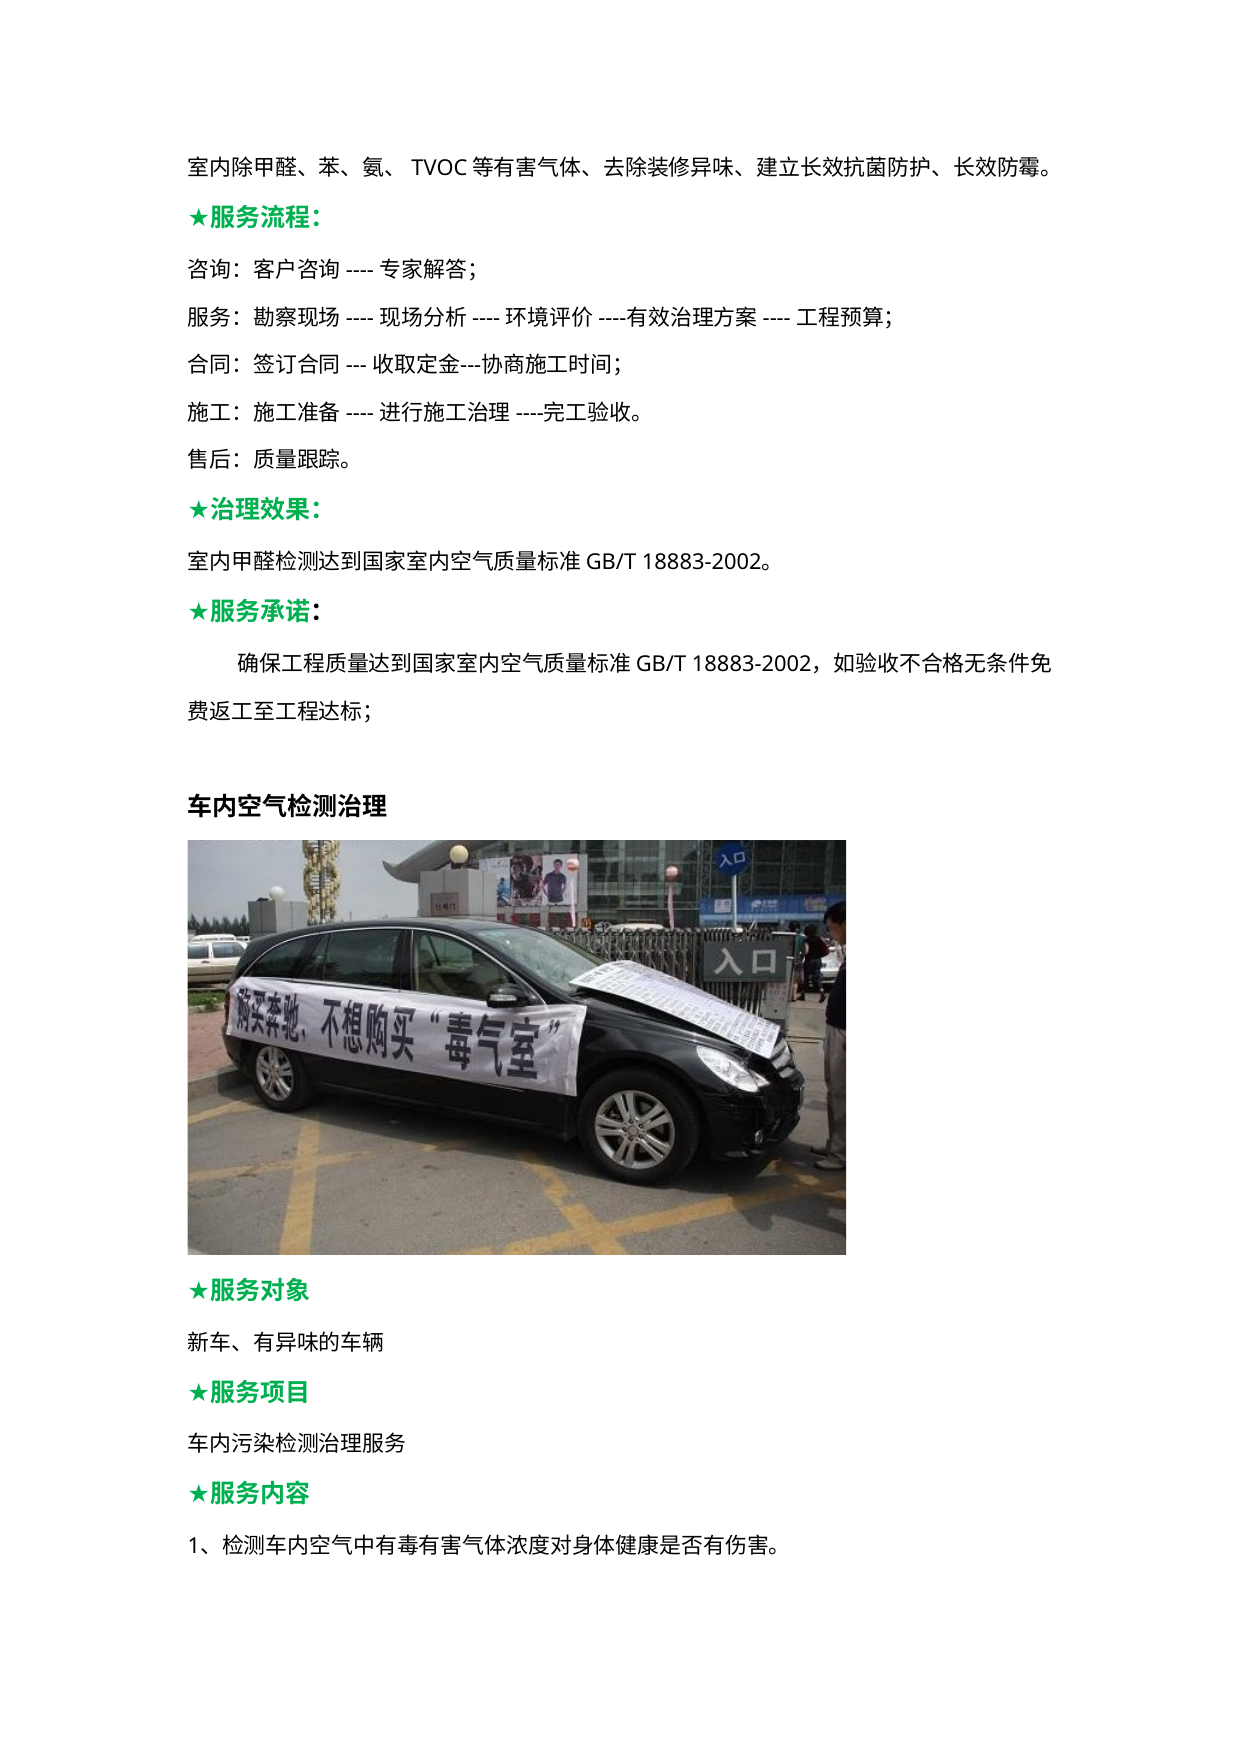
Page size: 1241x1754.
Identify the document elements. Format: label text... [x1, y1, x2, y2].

text 合同：签订合同 --- 收取定金---协商施工时间； [187, 347, 1053, 379]
text 室内除甲醛、苯、氨、 TVOC等有害气体、去除装修异味、建立长效抗菌防护、长效防霉。 [187, 150, 1053, 182]
text ★治理效果： [187, 490, 1053, 526]
text 售后：质量跟踪。 [187, 442, 1053, 474]
text ★服务项目 [187, 1372, 1053, 1408]
text 施工：施工准备 ---- 进行施工治理 ----完工验收。 [187, 395, 1053, 427]
text 服务：勘察现场 ---- 现场分析 ---- 环境评价 ----有效治理方案 ---- 工程预算； [187, 299, 1053, 331]
text 确保工程质量达到国家室内空气质量标准GB/T 18883-2002，如验收不合格无条件免费返工至工程达标； [187, 646, 1053, 726]
text 车内空气检测治理 [187, 786, 1053, 822]
text ★服务承诺： [187, 592, 1053, 628]
text 1、检测车内空气中有毒有害气体浓度对身体健康是否有伤害。 [187, 1528, 1053, 1560]
text ★服务对象 [187, 1270, 1053, 1306]
text ★服务流程： [187, 198, 1053, 234]
text 新车、有异味的车辆 [187, 1324, 1053, 1356]
text 室内甲醛检测达到国家室内空气质量标准GB/T 18883-2002。 [187, 544, 1053, 576]
text 咨询：客户咨询 ---- 专家解答； [187, 252, 1053, 284]
picture [187, 840, 847, 1255]
text ★服务内容 [187, 1474, 1053, 1510]
text 车内污染检测治理服务 [187, 1426, 1053, 1458]
